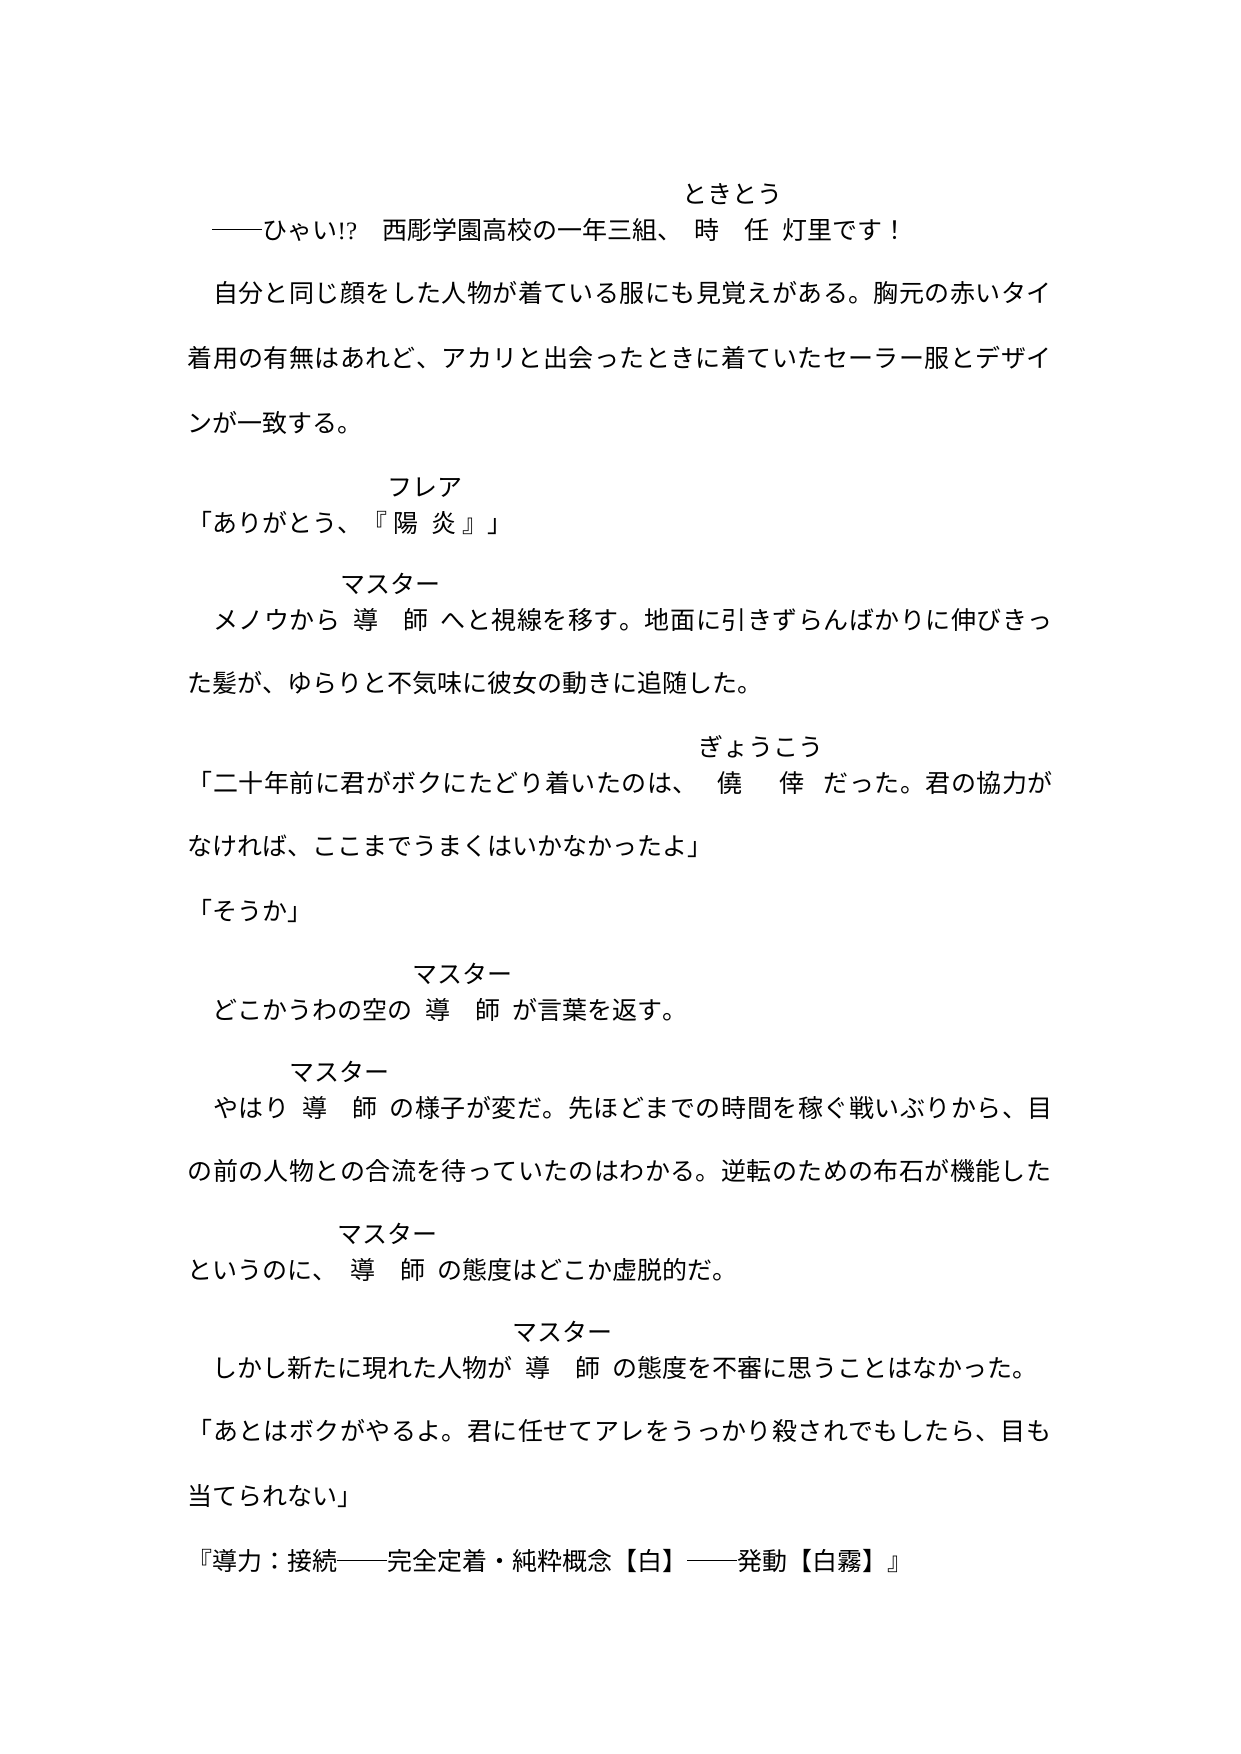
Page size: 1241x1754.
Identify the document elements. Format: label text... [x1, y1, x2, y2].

text どこかうわの空のが言葉を返す。 [187, 942, 1053, 1039]
text しかし新たに現れた人物がの態度を不審に思うことはなかった。 [187, 1299, 1053, 1397]
text ──ひゃい!? 西彫学園高校の一年三組、灯里です！ [187, 162, 1053, 259]
text 『導力：接続──完全定着・純粋概念【白】──発動【白霧】』 [187, 1527, 1053, 1592]
text メノウからへと視線を移す。地面に引きずらんばかりに伸びきった髪が、ゆらりと不気味に彼女の動きに追随した。 [187, 552, 1053, 714]
text 自分と同じ顔をした人物が着ている服にも見覚えがある。胸元の赤いタイ着用の有無はあれど、アカリと出会ったときに着ていたセーラー服とデザインが一致する。 [187, 259, 1053, 454]
text 「ありがとう、『』」 [187, 454, 1053, 552]
text 「二十年前に君がボクにたどり着いたのは、だった。君の協力がなければ、ここまでうまくはいかなかったよ」 [187, 714, 1053, 877]
text 「あとはボクがやるよ。君に任せてアレをうっかり殺されでもしたら、目も当てられない」 [187, 1397, 1053, 1527]
text やはりの様子が変だ。先ほどまでの時間を稼ぐ戦いぶりから、目の前の人物との合流を待っていたのはわかる。逆転のための布石が機能したというのに、の態度はどこか虚脱的だ。 [187, 1039, 1053, 1299]
text 「そうか」 [187, 877, 1053, 942]
